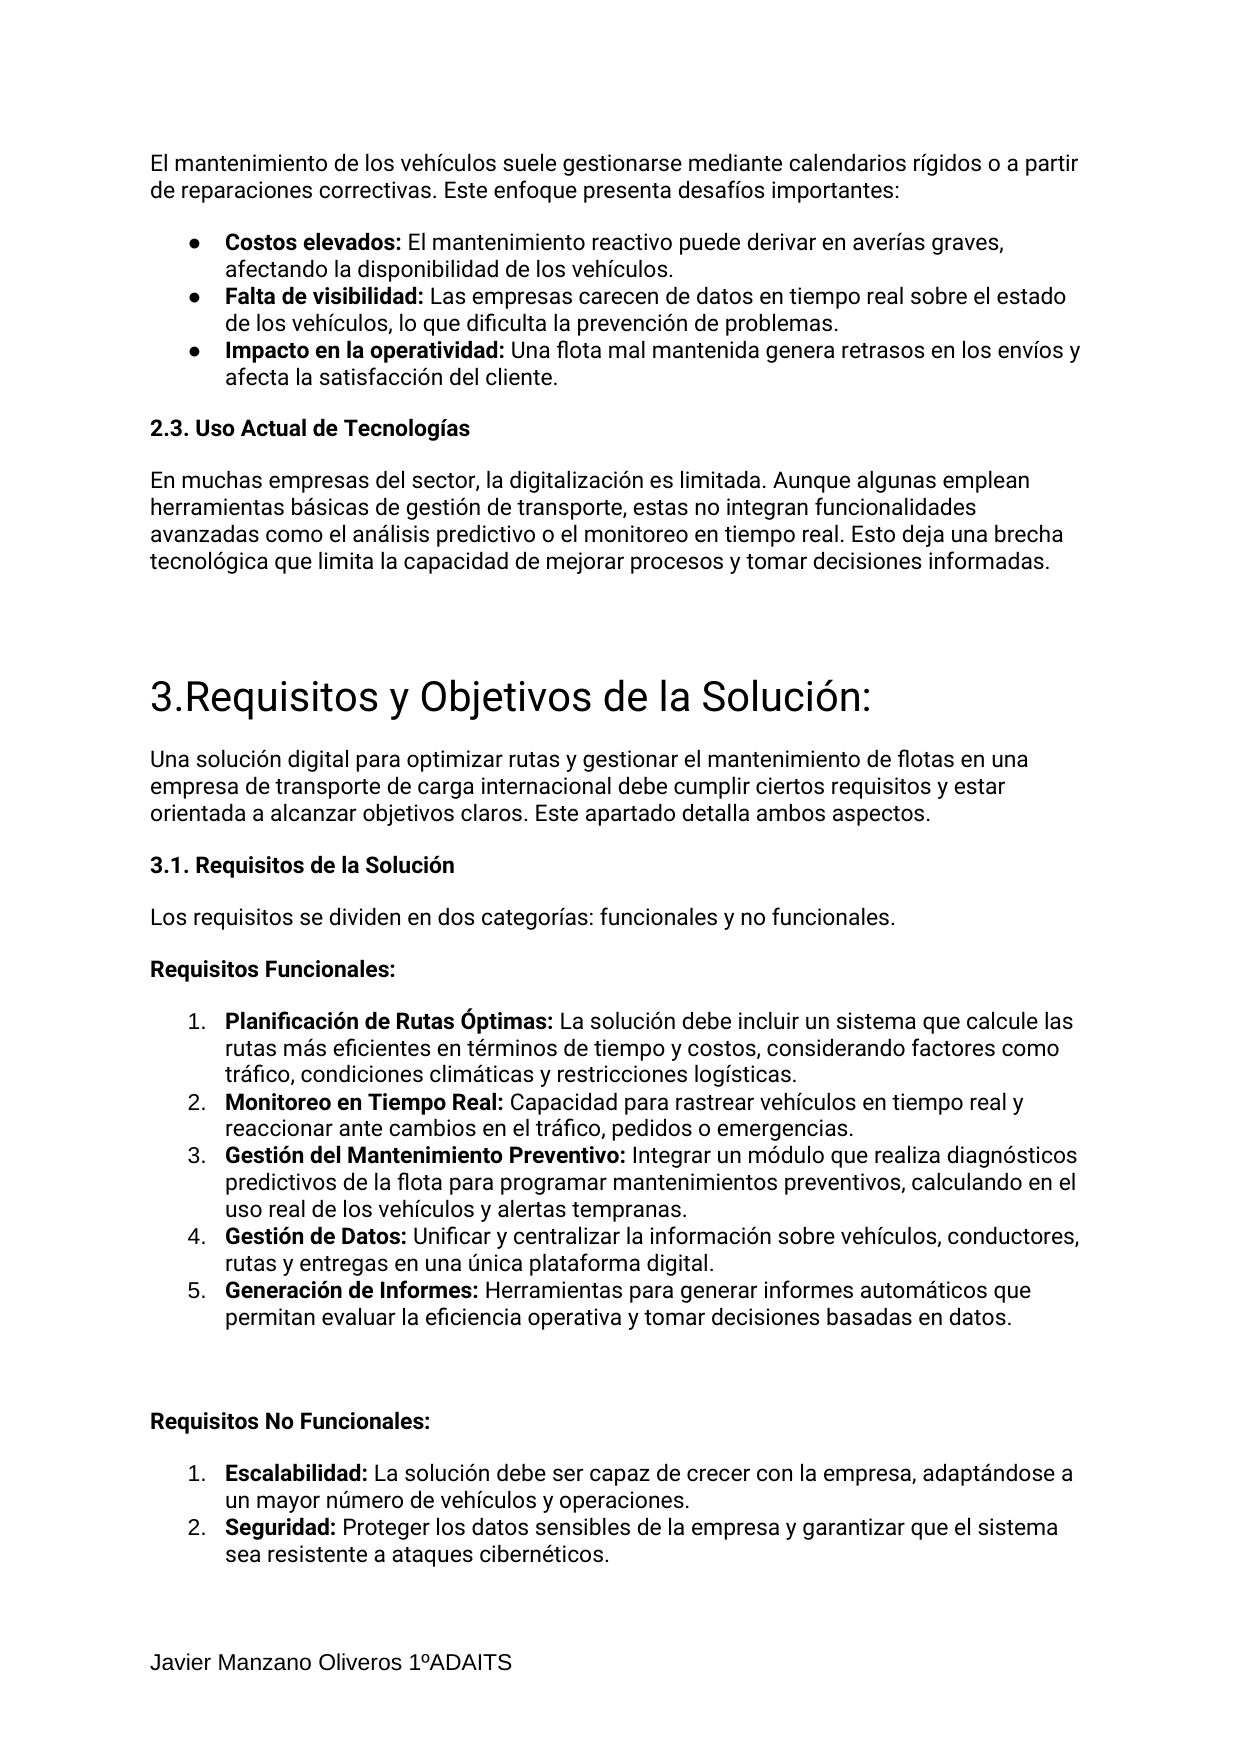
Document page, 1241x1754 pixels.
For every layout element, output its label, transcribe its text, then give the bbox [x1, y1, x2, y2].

list Impacto en la operatividad: Una flota mal mantenida genera retrasos en los envíos y afecta la satisfacción del cliente. [187, 337, 1090, 391]
list Monitoreo en Tiempo Real: Capacidad para rastrear vehículos en tiempo real y reaccionar ante cambios en el tráfico, pedidos o emergencias. [187, 1088, 1090, 1142]
list Falta de visibilidad: Las empresas carecen de datos en tiempo real sobre el estado de los vehículos, lo que dificulta la prevención de problemas. [187, 283, 1090, 337]
list Gestión de Datos: Unificar y centralizar la información sobre vehículos, conductores, rutas y entregas en una única plataforma digital. [187, 1223, 1090, 1277]
subtitle 3.Requisitos y Objetivos de la Solución: [150, 672, 1090, 721]
text El mantenimiento de los vehículos suele gestionarse mediante calendarios rígidos o a partir de reparaciones correctivas. Este enfoque presenta desafíos importantes: [150, 150, 1090, 204]
subtitle 2.3. Uso Actual de Tecnologías [150, 416, 1090, 442]
subtitle 3.1. Requisitos de la Solución [150, 852, 1090, 879]
text Los requisitos se dividen en dos categorías: funcionales y no funcionales. [150, 904, 1090, 931]
text Una solución digital para optimizar rutas y gestionar el mantenimiento de flotas en una empresa de transporte de carga internacional debe cumplir ciertos requisitos y estar orientada a alcanzar objetivos claros. Este apartado detalla ambos aspectos. [150, 746, 1090, 827]
list Generación de Informes: Herramientas para generar informes automáticos que permitan evaluar la eficiencia operativa y tomar decisiones basadas en datos. [187, 1277, 1090, 1331]
list Gestión del Mantenimiento Preventivo: Integrar un módulo que realiza diagnósticos predictivos de la flota para programar mantenimientos preventivos, calculando en el uso real de los vehículos y alertas tempranas. [187, 1142, 1090, 1223]
list Seguridad: Proteger los datos sensibles de la empresa y garantizar que el sistema sea resistente a ataques cibernéticos. [187, 1514, 1090, 1568]
text En muchas empresas del sector, la digitalización es limitada. Aunque algunas emplean herramientas básicas de gestión de transporte, estas no integran funcionalidades avanzadas como el análisis predictivo o el monitoreo en tiempo real. Esto deja una brecha tecnológica que limita la capacidad de mejorar procesos y tomar decisiones informadas. [150, 467, 1090, 575]
list Costos elevados: El mantenimiento reactivo puede derivar en averías graves, afectando la disponibilidad de los vehículos. [187, 229, 1090, 283]
text Requisitos No Funcionales: [150, 1408, 1090, 1435]
text Requisitos Funcionales: [150, 956, 1090, 983]
list Escalabilidad: La solución debe ser capaz de crecer con la empresa, adaptándose a un mayor número de vehículos y operaciones. [187, 1460, 1090, 1514]
list Planificación de Rutas Óptimas: La solución debe incluir un sistema que calcule las rutas más eficientes en términos de tiempo y costos, considerando factores como tráfico, condiciones climáticas y restricciones logísticas. [187, 1008, 1090, 1088]
